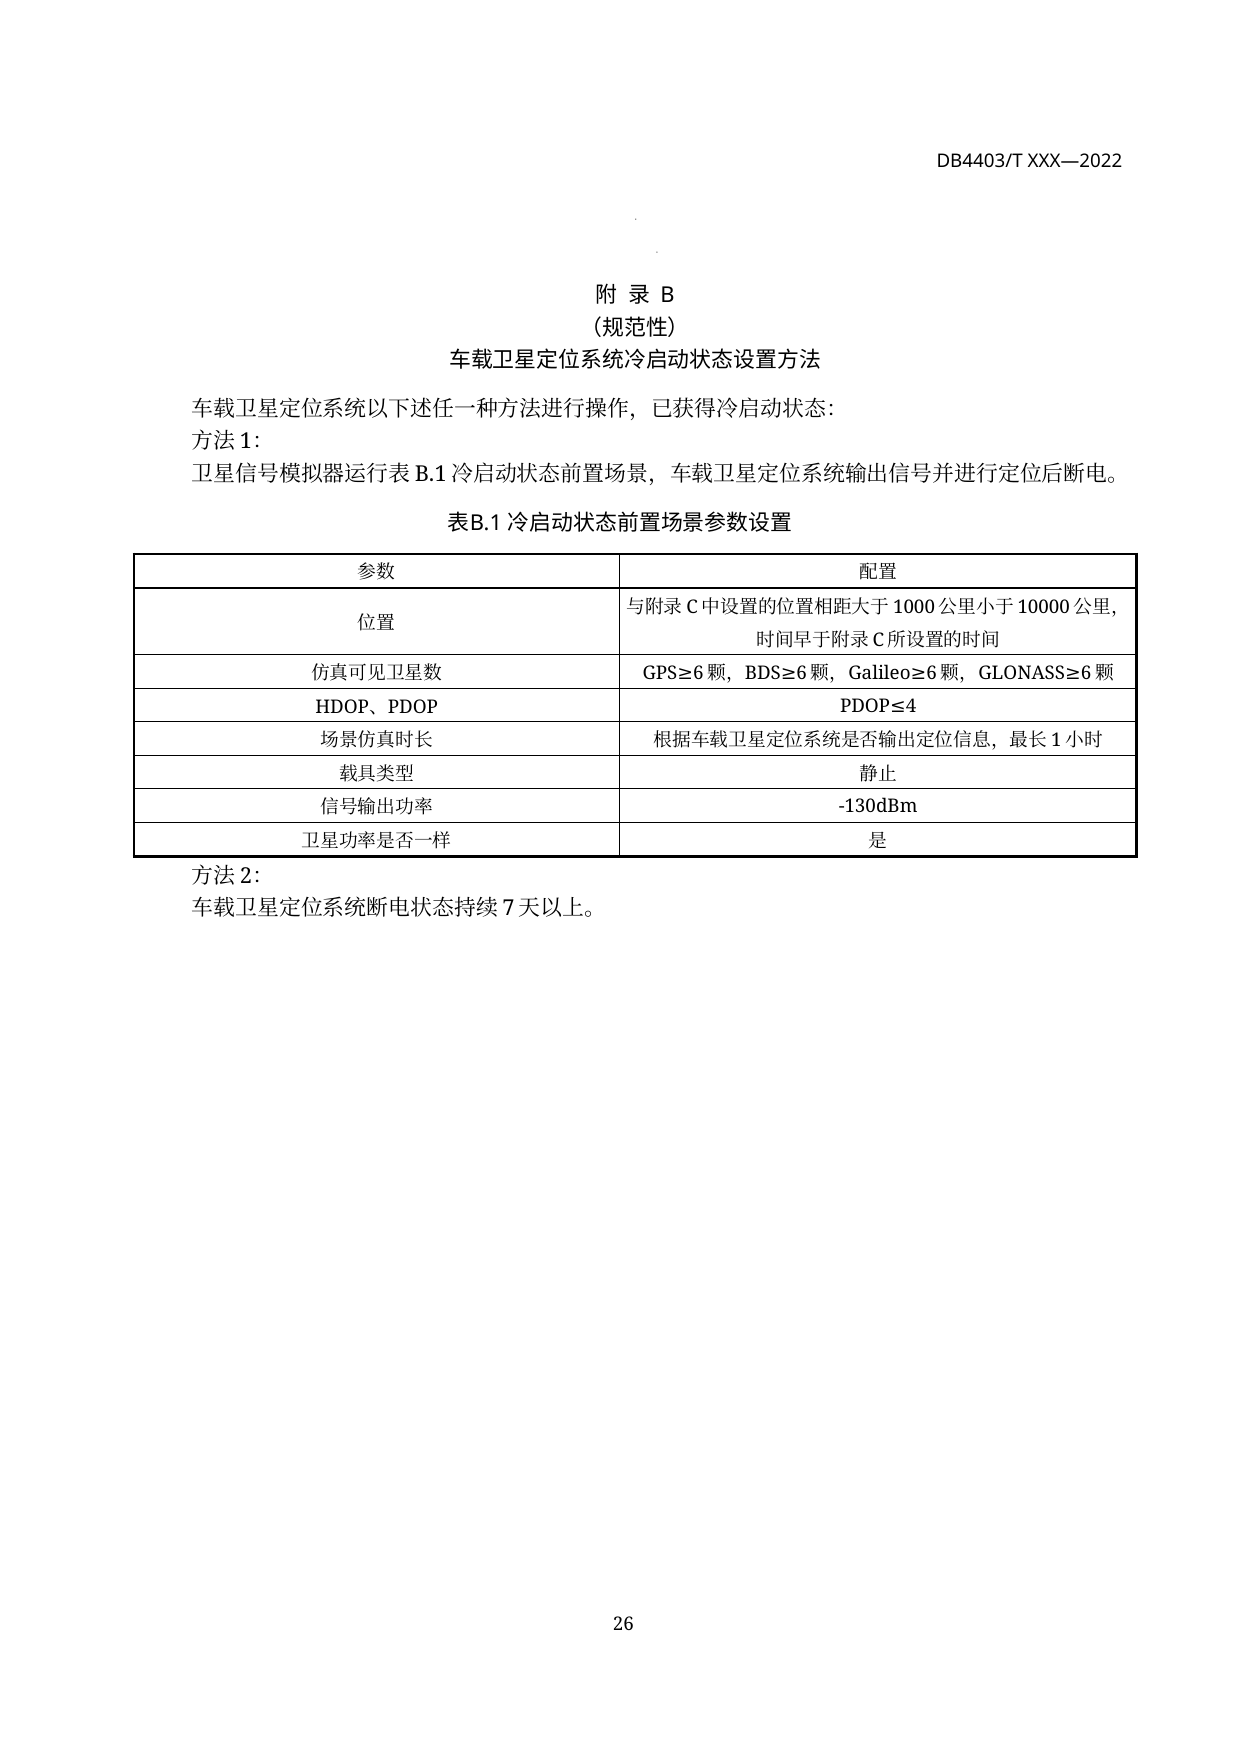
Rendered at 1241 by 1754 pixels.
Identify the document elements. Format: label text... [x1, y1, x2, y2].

text 卫星信号模拟器运行表B.1冷启动状态前置场景，车载卫星定位系统输出信号并进行定位后断电。 [148, 456, 1122, 488]
text 车载卫星定位系统以下述任一种方法进行操作，已获得冷启动状态： [148, 391, 1122, 423]
table_header 参数 [135, 555, 619, 587]
table_cell 静止 [620, 756, 1135, 788]
text 方法1： [148, 423, 1122, 456]
table_cell 位置 [135, 589, 619, 654]
table_cell HDOP、PDOP [135, 689, 619, 721]
table_cell 卫星功率是否一样 [135, 823, 619, 855]
table_cell 载具类型 [135, 756, 619, 788]
text 车载卫星定位系统断电状态持续7天以上。 [148, 890, 1122, 922]
table_cell PDOP≤4 [620, 689, 1135, 721]
table_cell 与附录C中设置的位置相距大于1000公里小于10000公里，时间早于附录C所设置的时间 [620, 589, 1135, 654]
table_cell 根据车载卫星定位系统是否输出定位信息，最长1小时 [620, 722, 1135, 755]
table_cell -130dBm [620, 789, 1135, 822]
text 方法2： [148, 858, 1122, 890]
table_cell 信号输出功率 [135, 789, 619, 822]
table_cell 场景仿真时长 [135, 722, 619, 755]
text （规范性） 车载卫星定位系统冷启动状态设置方法 [148, 277, 1122, 374]
table_header 配置 [620, 555, 1135, 587]
table_cell GPS≥6颗，BDS≥6颗，Galileo≥6颗，GLONASS≥6颗 [620, 655, 1135, 688]
text 冷启动状态前置场景参数设置 [148, 504, 1122, 536]
table_cell 仿真可见卫星数 [135, 655, 619, 688]
table_cell 是 [620, 823, 1135, 855]
